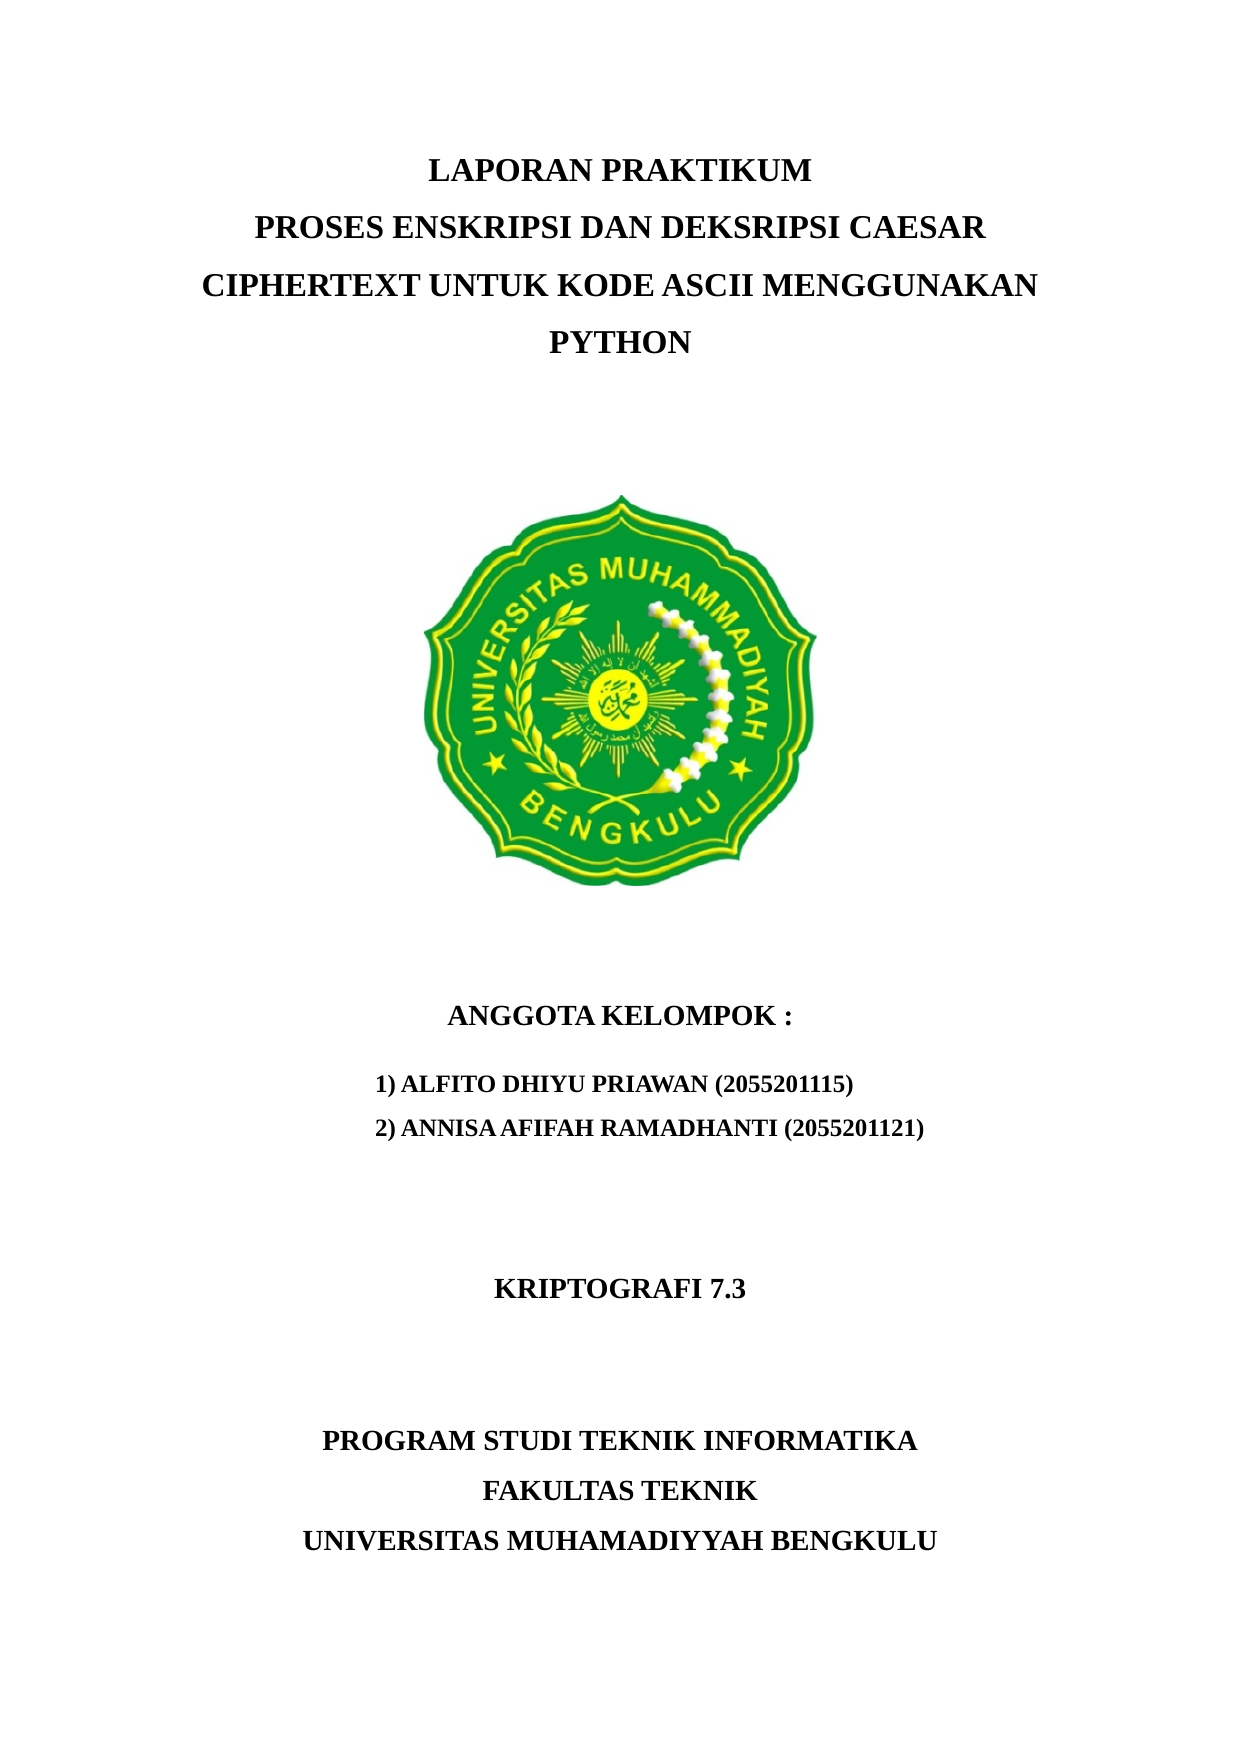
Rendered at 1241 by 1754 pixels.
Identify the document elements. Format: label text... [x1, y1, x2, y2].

text FAKULTAS TEKNIK [150, 1473, 1090, 1506]
list 2) ANNISA AFIFAH RAMADHANTI (2055201121) [225, 1113, 1090, 1141]
picture [423, 495, 817, 886]
text KRIPTOGRAFI 7.3 [150, 1272, 1090, 1305]
text PROSES ENSKRIPSI DAN DEKSRIPSI CAESAR CIPHERTEXT UNTUK KODE ASCII MENGGUNAKAN PYTHON [150, 207, 1090, 361]
text UNIVERSITAS MUHAMADIYYAH BENGKULU [150, 1523, 1090, 1557]
text LAPORAN PRAKTIKUM [150, 150, 1090, 188]
text ANGGOTA KELOMPOK : [150, 998, 1090, 1032]
list 1) ALFITO DHIYU PRIAWAN (2055201115) [225, 1069, 1090, 1098]
text PROGRAM STUDI TEKNIK INFORMATIKA [150, 1423, 1090, 1456]
